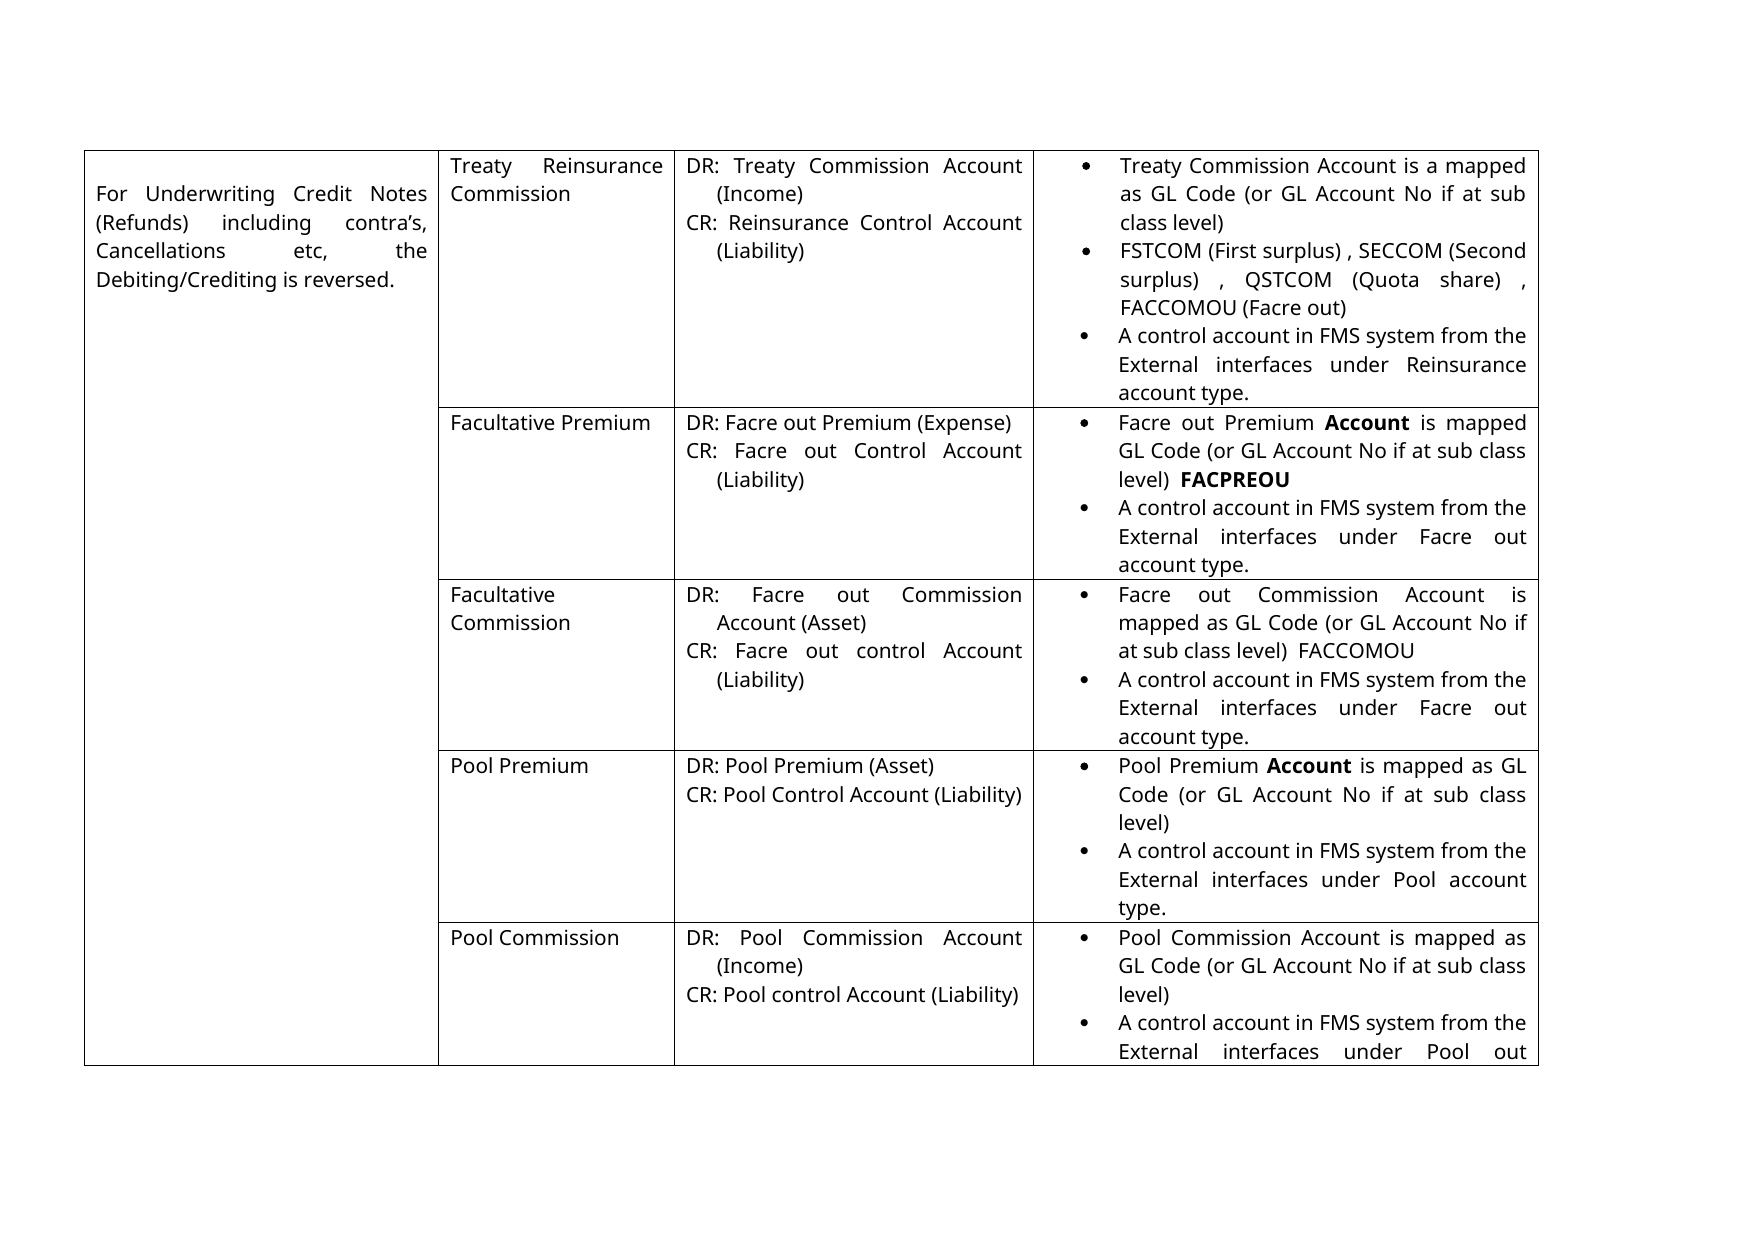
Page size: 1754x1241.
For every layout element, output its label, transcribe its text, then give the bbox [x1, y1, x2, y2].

table_cell Facultative Premium [439, 408, 674, 579]
table_cell Facre out Commission Account is mapped as GL Code (or GL Account No if at sub class level) FACCOMOU A control account in FMS system from the External interfaces under Facre out account type. [1034, 580, 1538, 750]
table_cell DR: Treaty Commission Account (Income) CR: Reinsurance Control Account (Liability) [675, 151, 1033, 407]
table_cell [85, 151, 438, 1065]
table_cell DR: Facre out Commission Account (Asset) CR: Facre out control Account (Liability) [675, 580, 1033, 750]
table_cell Pool Premium Account is mapped as GL Code (or GL Account No if at sub class level) A control account in FMS system from the External interfaces under Pool account type. [1034, 751, 1538, 922]
table_cell Pool Commission [439, 923, 674, 1065]
table_cell Treaty Commission Account is a mapped as GL Code (or GL Account No if at sub class level) FSTCOM (First surplus) , SECCOM (Second surplus) , QSTCOM (Quota share) , FACCOMOU (Facre out) A control account in FMS system from the External interfaces under Reinsurance account type. [1034, 151, 1538, 407]
table_cell Treaty Reinsurance Commission [439, 151, 674, 407]
table_cell Facultative Commission [439, 580, 674, 750]
table_cell Facre out Premium Account is mapped GL Code (or GL Account No if at sub class level) FACPREOU A control account in FMS system from the External interfaces under Facre out account type. [1034, 408, 1538, 579]
table_cell DR: Facre out Premium (Expense) CR: Facre out Control Account (Liability) [675, 408, 1033, 579]
table_cell DR: Pool Premium (Asset) CR: Pool Control Account (Liability) [675, 751, 1033, 922]
table_cell Pool Premium [439, 751, 674, 922]
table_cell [675, 923, 1033, 1065]
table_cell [1034, 923, 1538, 1065]
